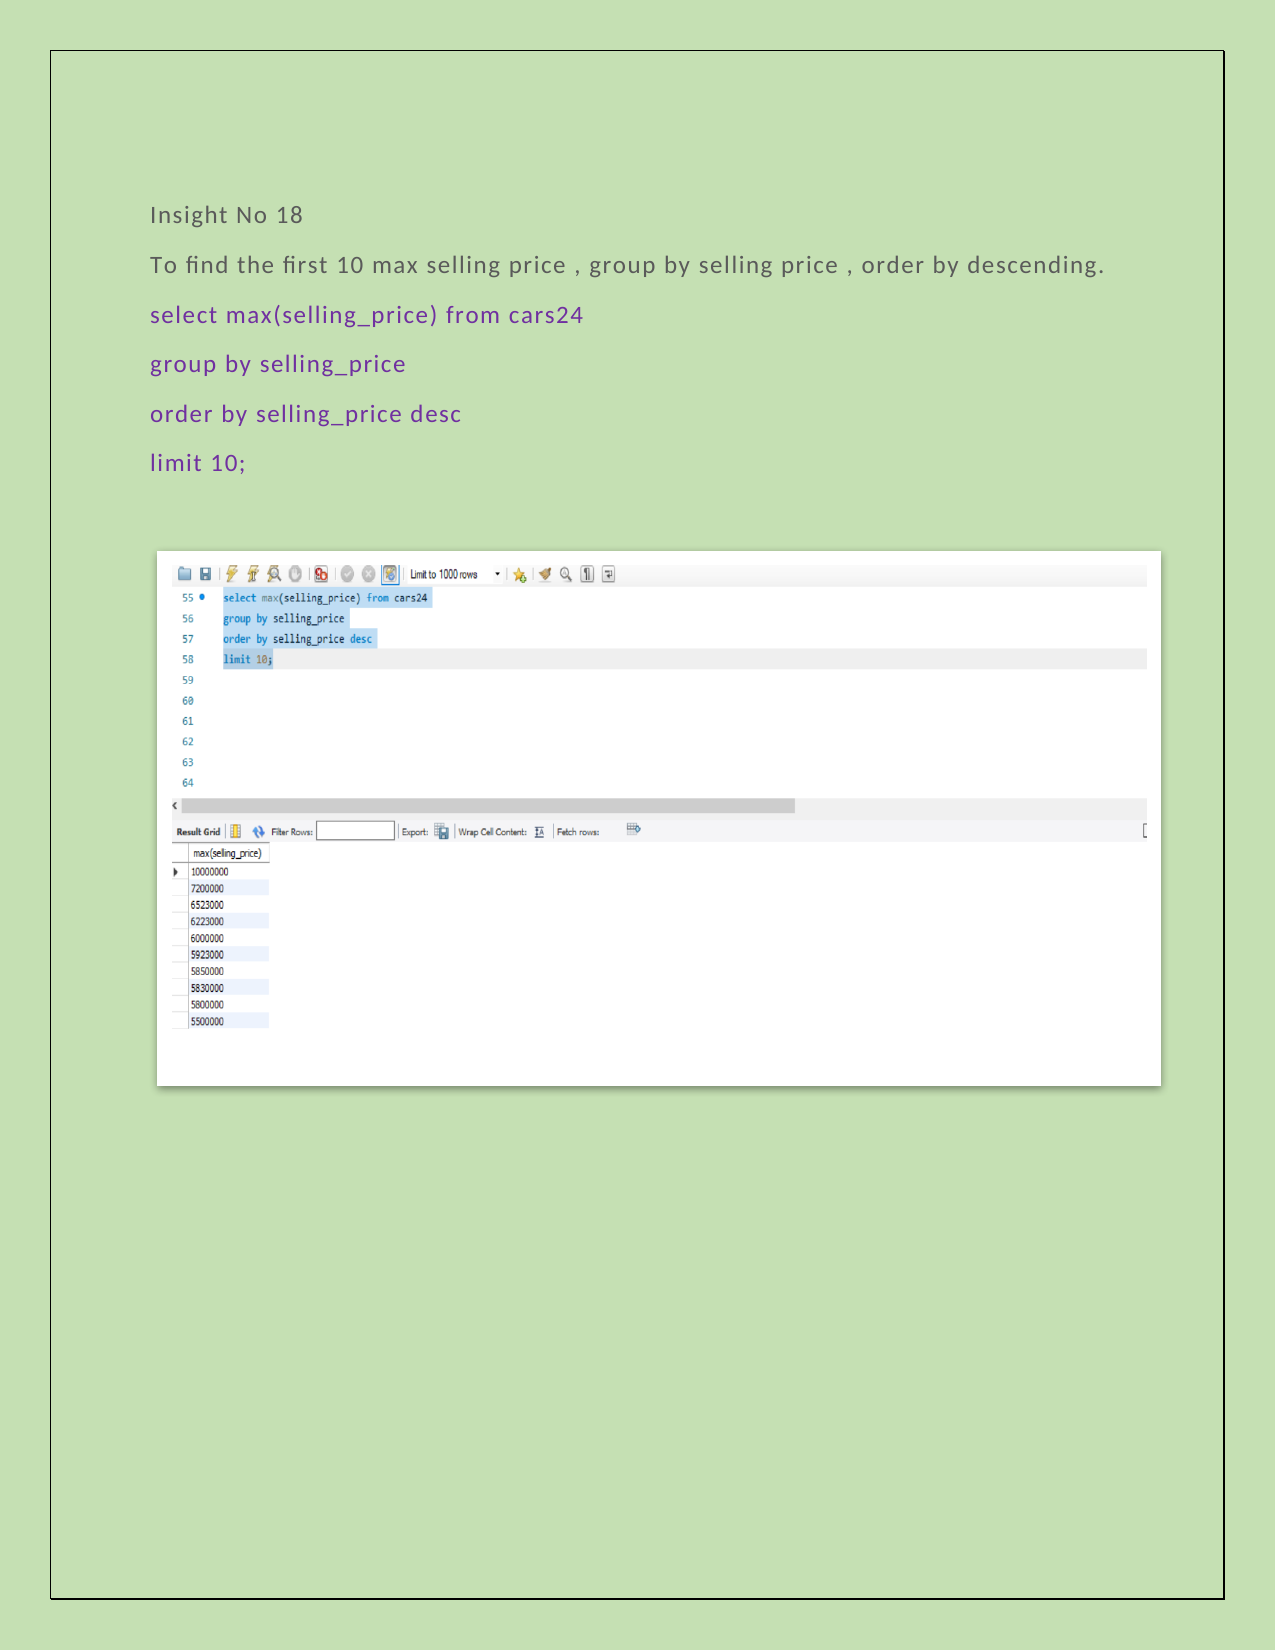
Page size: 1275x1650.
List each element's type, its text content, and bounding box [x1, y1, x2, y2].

picture [172, 565, 1147, 1072]
subtitle group by selling_price [150, 348, 1124, 379]
subtitle limit 10; [150, 447, 1124, 478]
subtitle select max(selling_price) from cars24 [150, 299, 1124, 329]
subtitle To find the first 10 max selling price , group by selling price , order by descending. [150, 249, 1124, 280]
subtitle Insight No 18 [150, 199, 1124, 230]
subtitle order by selling_price desc [150, 398, 1124, 428]
